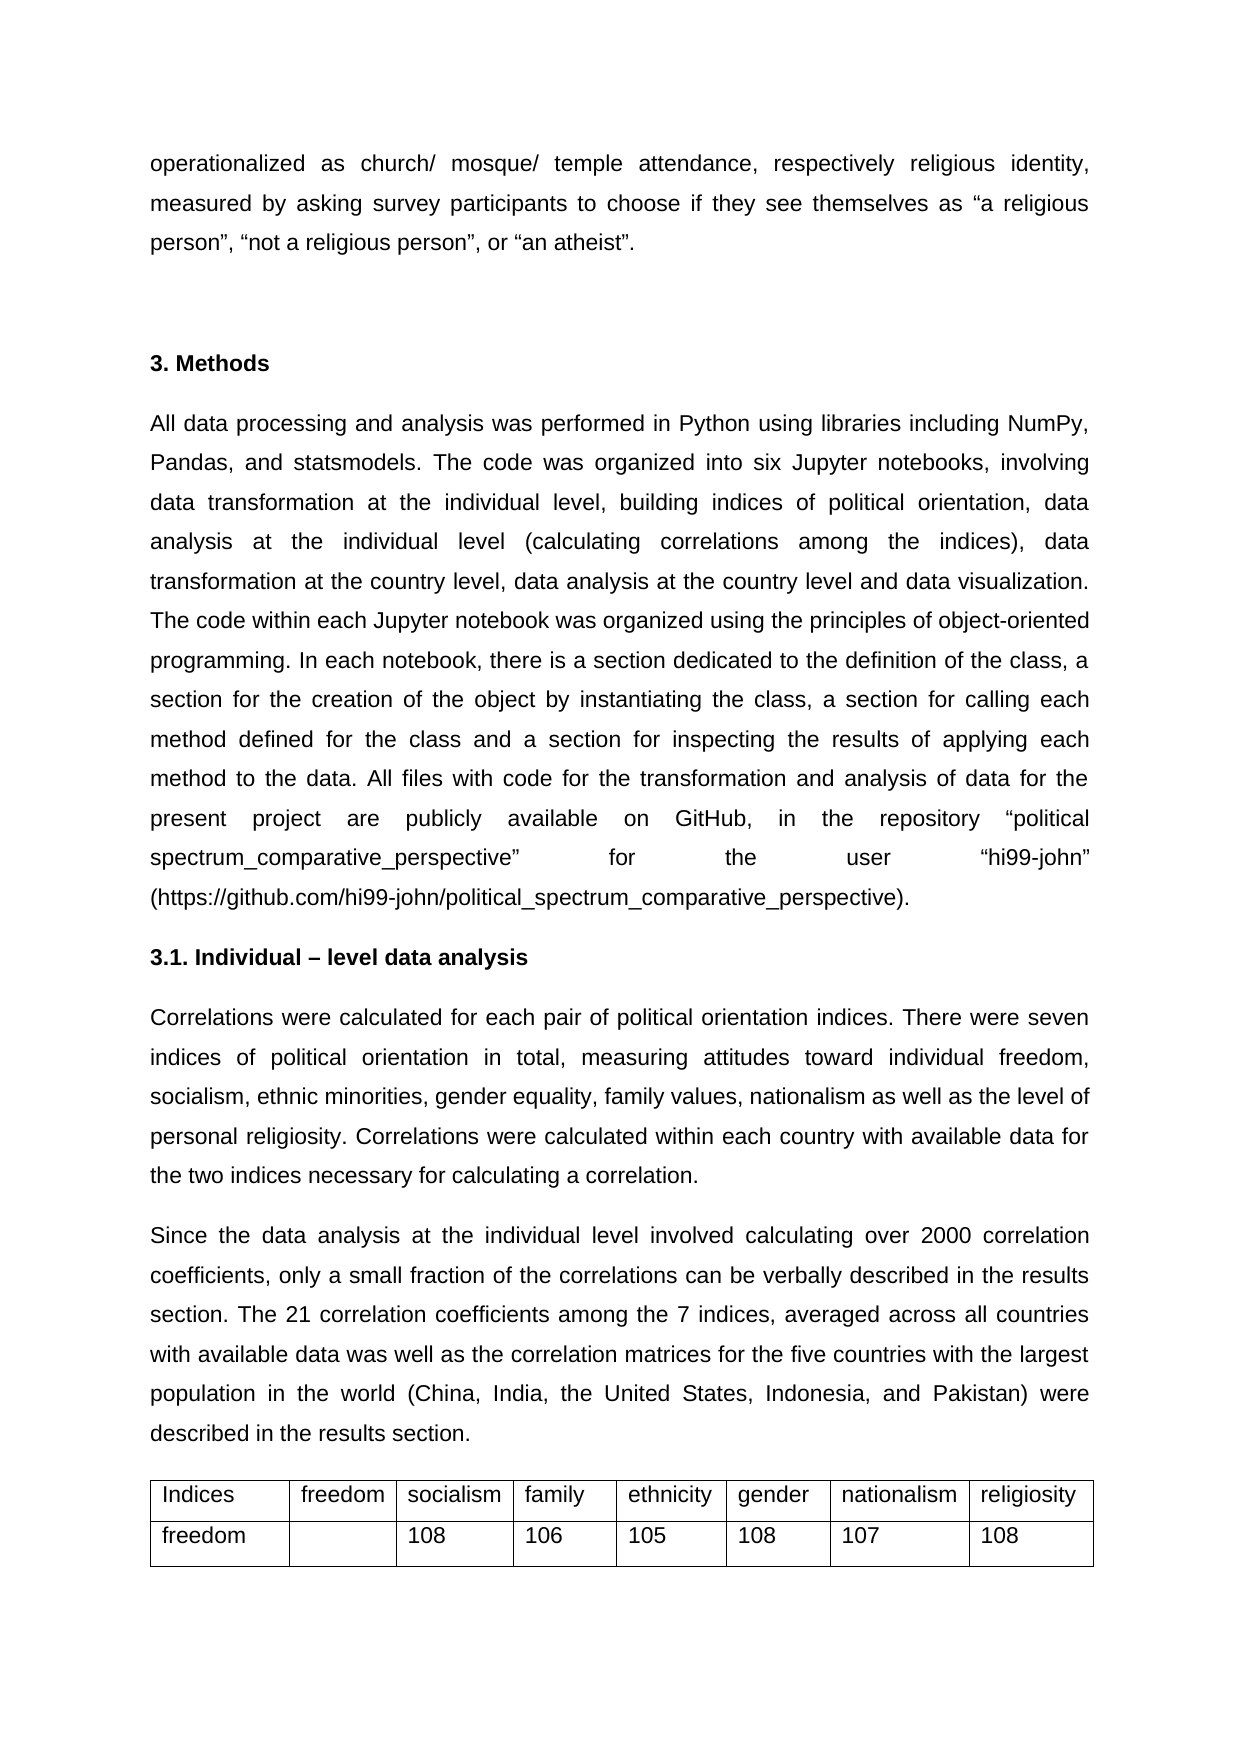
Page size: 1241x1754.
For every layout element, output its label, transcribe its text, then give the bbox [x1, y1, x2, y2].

table_header freedom [290, 1481, 396, 1521]
text 3. Methods [150, 349, 1090, 376]
table_cell 108 [970, 1522, 1093, 1566]
table_header family [514, 1481, 616, 1521]
table_cell 106 [514, 1522, 616, 1566]
text Correlations were calculated for each pair of political orientation indices. There were seven indices of political orientation in total, measuring attitudes toward individual freedom, socialism, ethnic minorities, gender equality, family values, nationalism as well as the level of personal religiosity. Correlations were calculated within each country with available data for the two indices necessary for calculating a correlation. [150, 1004, 1090, 1188]
table_header socialism [397, 1481, 513, 1521]
table_header nationalism [831, 1481, 969, 1521]
table_cell freedom [151, 1522, 289, 1566]
table_cell 108 [727, 1522, 830, 1566]
table_cell 107 [831, 1522, 969, 1566]
table_cell [290, 1522, 396, 1566]
text Since the data analysis at the individual level involved calculating over 2000 correlation coefficients, only a small fraction of the correlations can be verbally described in the results section. The 21 correlation coefficients among the 7 indices, averaged across all countries with available data was well as the correlation matrices for the five countries with the largest population in the world (China, India, the United States, Indonesia, and Pakistan) were described in the results section. [150, 1222, 1090, 1446]
table_cell 108 [397, 1522, 513, 1566]
table_header ethnicity [617, 1481, 726, 1521]
text 3.1. Individual – level data analysis [150, 944, 1090, 970]
table_cell 105 [617, 1522, 726, 1566]
table_header religiosity [970, 1481, 1093, 1521]
table_header gender [727, 1481, 830, 1521]
text All data processing and analysis was performed in Python using libraries including NumPy, Pandas, and statsmodels. The code was organized into six Jupyter notebooks, involving data transformation at the individual level, building indices of political orientation, data analysis at the individual level (calculating correlations among the indices), data transformation at the country level, data analysis at the country level and data visualization. The code within each Jupyter notebook was organized using the principles of object-oriented programming. In each notebook, there is a section dedicated to the definition of the class, a section for the creation of the object by instantiating the class, a section for calling each method defined for the class and a section for inspecting the results of applying each method to the data. All files with code for the transformation and analysis of data for the present project are publicly available on GitHub, in the repository “political spectrum_comparative_perspective” for the user “hi99-john” (https://github.com/hi99-john/political_spectrum_comparative_perspective). [150, 410, 1090, 910]
table_header Indices [151, 1481, 289, 1521]
